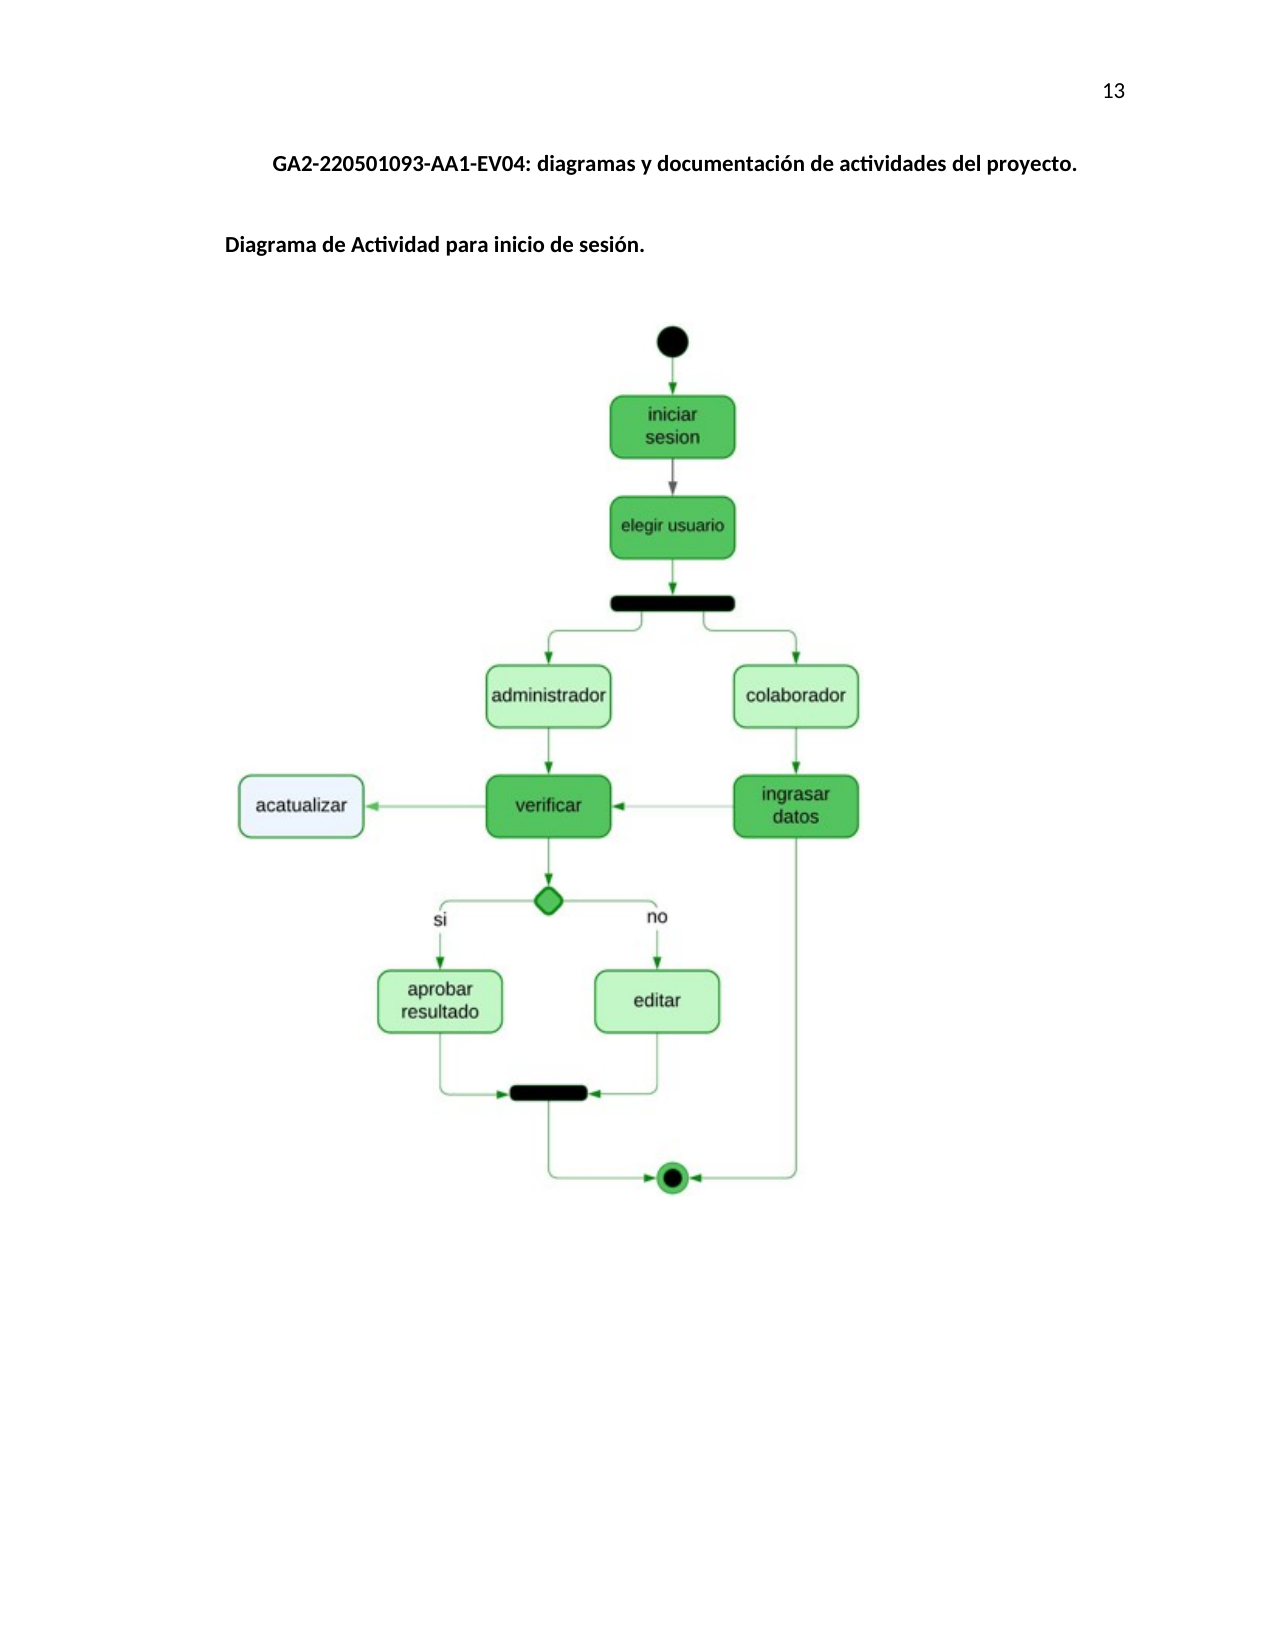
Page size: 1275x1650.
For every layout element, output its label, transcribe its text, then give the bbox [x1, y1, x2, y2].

subtitle GA2-220501093-AA1-EV04: diagramas y documentación de actividades del proyecto. [262, 149, 1088, 178]
picture [236, 322, 864, 1197]
text Diagrama de Actividad para inicio de sesión. [225, 231, 1237, 259]
